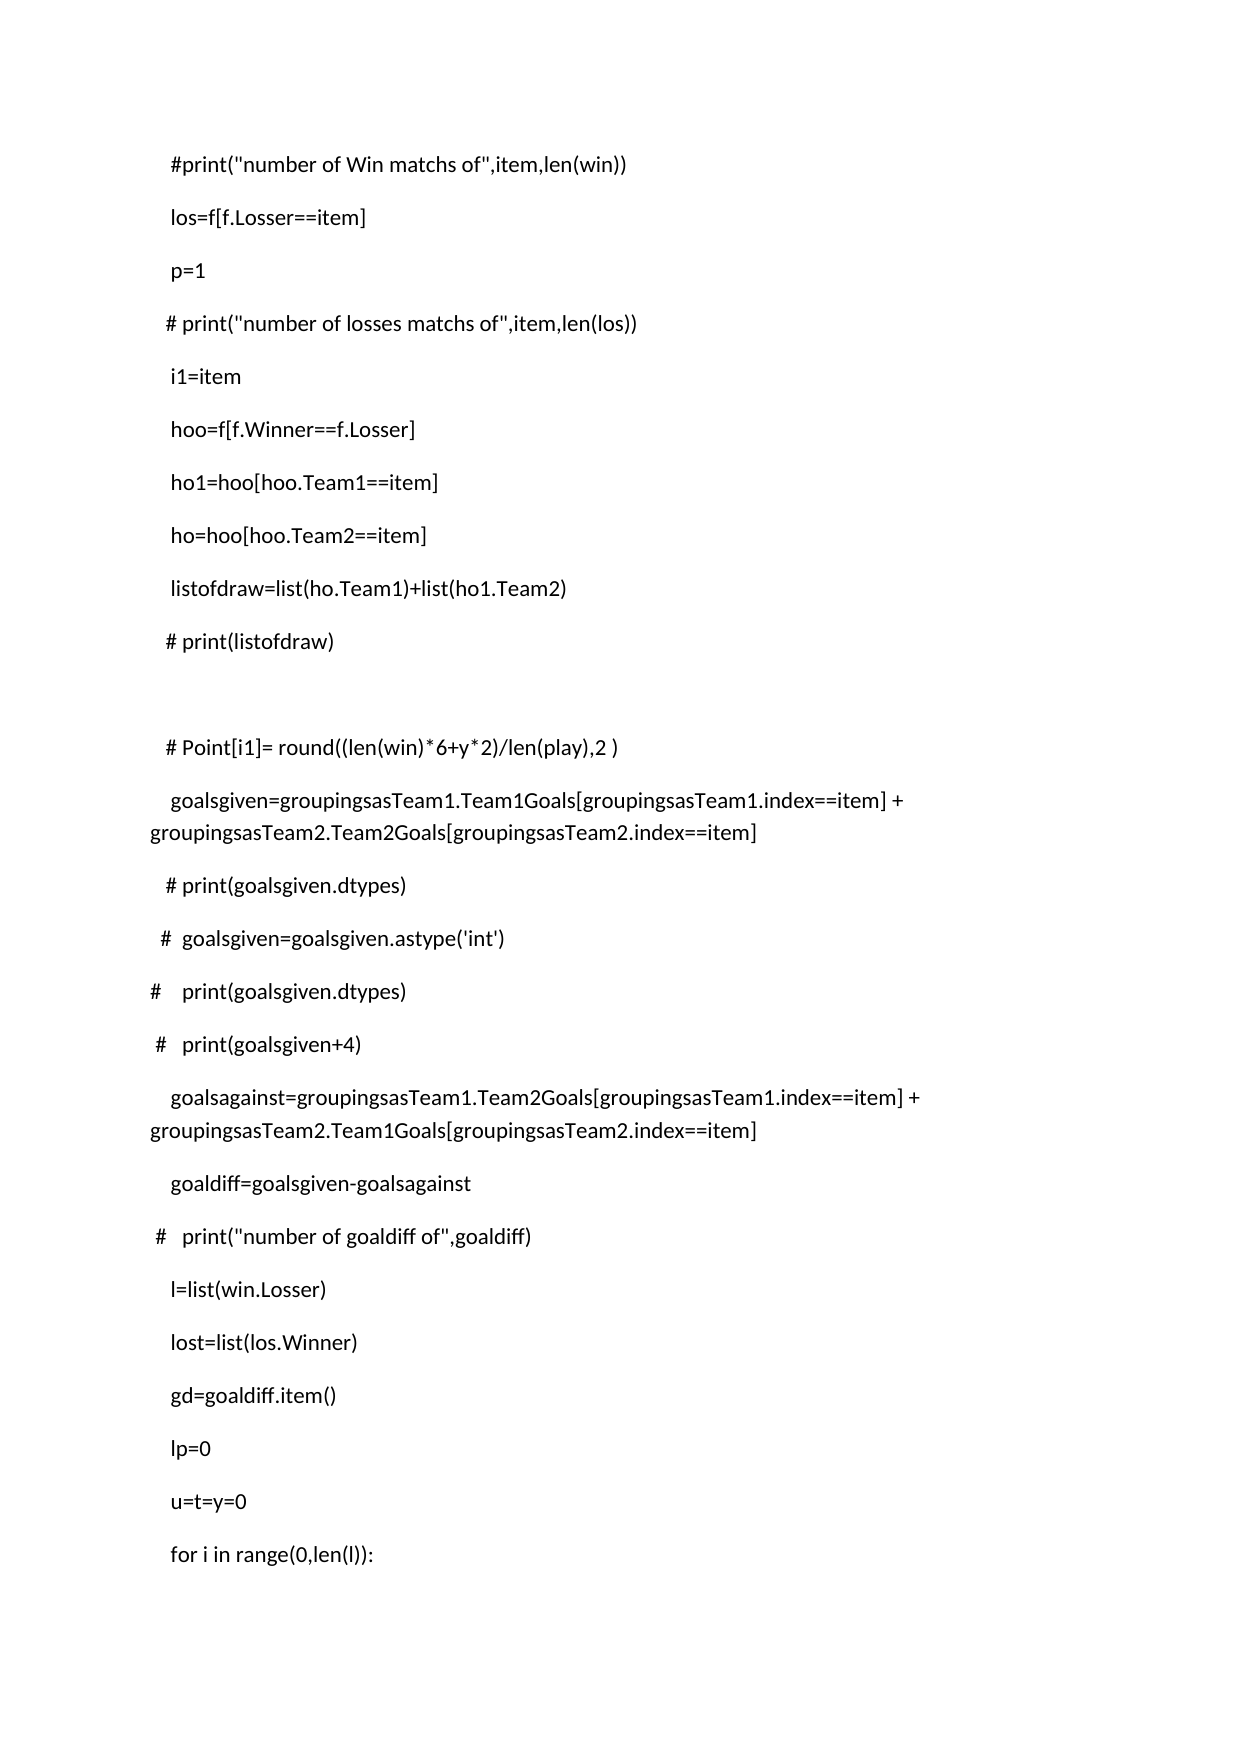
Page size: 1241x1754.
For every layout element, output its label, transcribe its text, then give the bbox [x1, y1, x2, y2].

text # Point[i1]= round((len(win)*6+y*2)/len(play),2 ) [150, 733, 1090, 761]
text p=1 [150, 256, 1090, 284]
text goalsgiven=groupingsasTeam1.Team1Goals[groupingsasTeam1.index==item] + groupingsasTeam2.Team2Goals[groupingsasTeam2.index==item] [150, 786, 1090, 846]
text u=t=y=0 [150, 1487, 1090, 1515]
text i1=item [150, 362, 1090, 390]
text # print("number of losses matchs of",item,len(los)) [150, 309, 1090, 337]
text l=list(win.Losser) [150, 1275, 1090, 1303]
text # print(goalsgiven+4) [150, 1031, 1090, 1058]
text lost=list(los.Winner) [150, 1328, 1090, 1356]
text hoo=f[f.Winner==f.Losser] [150, 415, 1090, 443]
text listofdraw=list(ho.Team1)+list(ho1.Team2) [150, 574, 1090, 602]
text ho1=hoo[hoo.Team1==item] [150, 468, 1090, 496]
text # print(goalsgiven.dtypes) [150, 871, 1090, 899]
text gd=goaldiff.item() [150, 1381, 1090, 1409]
text #print("number of Win matchs of",item,len(win)) [150, 150, 1090, 178]
text # print("number of goaldiff of",goaldiff) [150, 1222, 1090, 1250]
text ho=hoo[hoo.Team2==item] [150, 521, 1090, 549]
text los=f[f.Losser==item] [150, 203, 1090, 231]
text for i in range(0,len(l)): [150, 1540, 1090, 1568]
text # print(goalsgiven.dtypes) [150, 977, 1090, 1006]
text # print(listofdraw) [150, 627, 1090, 655]
text goaldiff=goalsgiven-goalsagainst [150, 1169, 1090, 1197]
text goalsagainst=groupingsasTeam1.Team2Goals[groupingsasTeam1.index==item] + groupingsasTeam2.Team1Goals[groupingsasTeam2.index==item] [150, 1083, 1090, 1144]
text lp=0 [150, 1434, 1090, 1462]
text # goalsgiven=goalsgiven.astype('int') [150, 924, 1090, 952]
